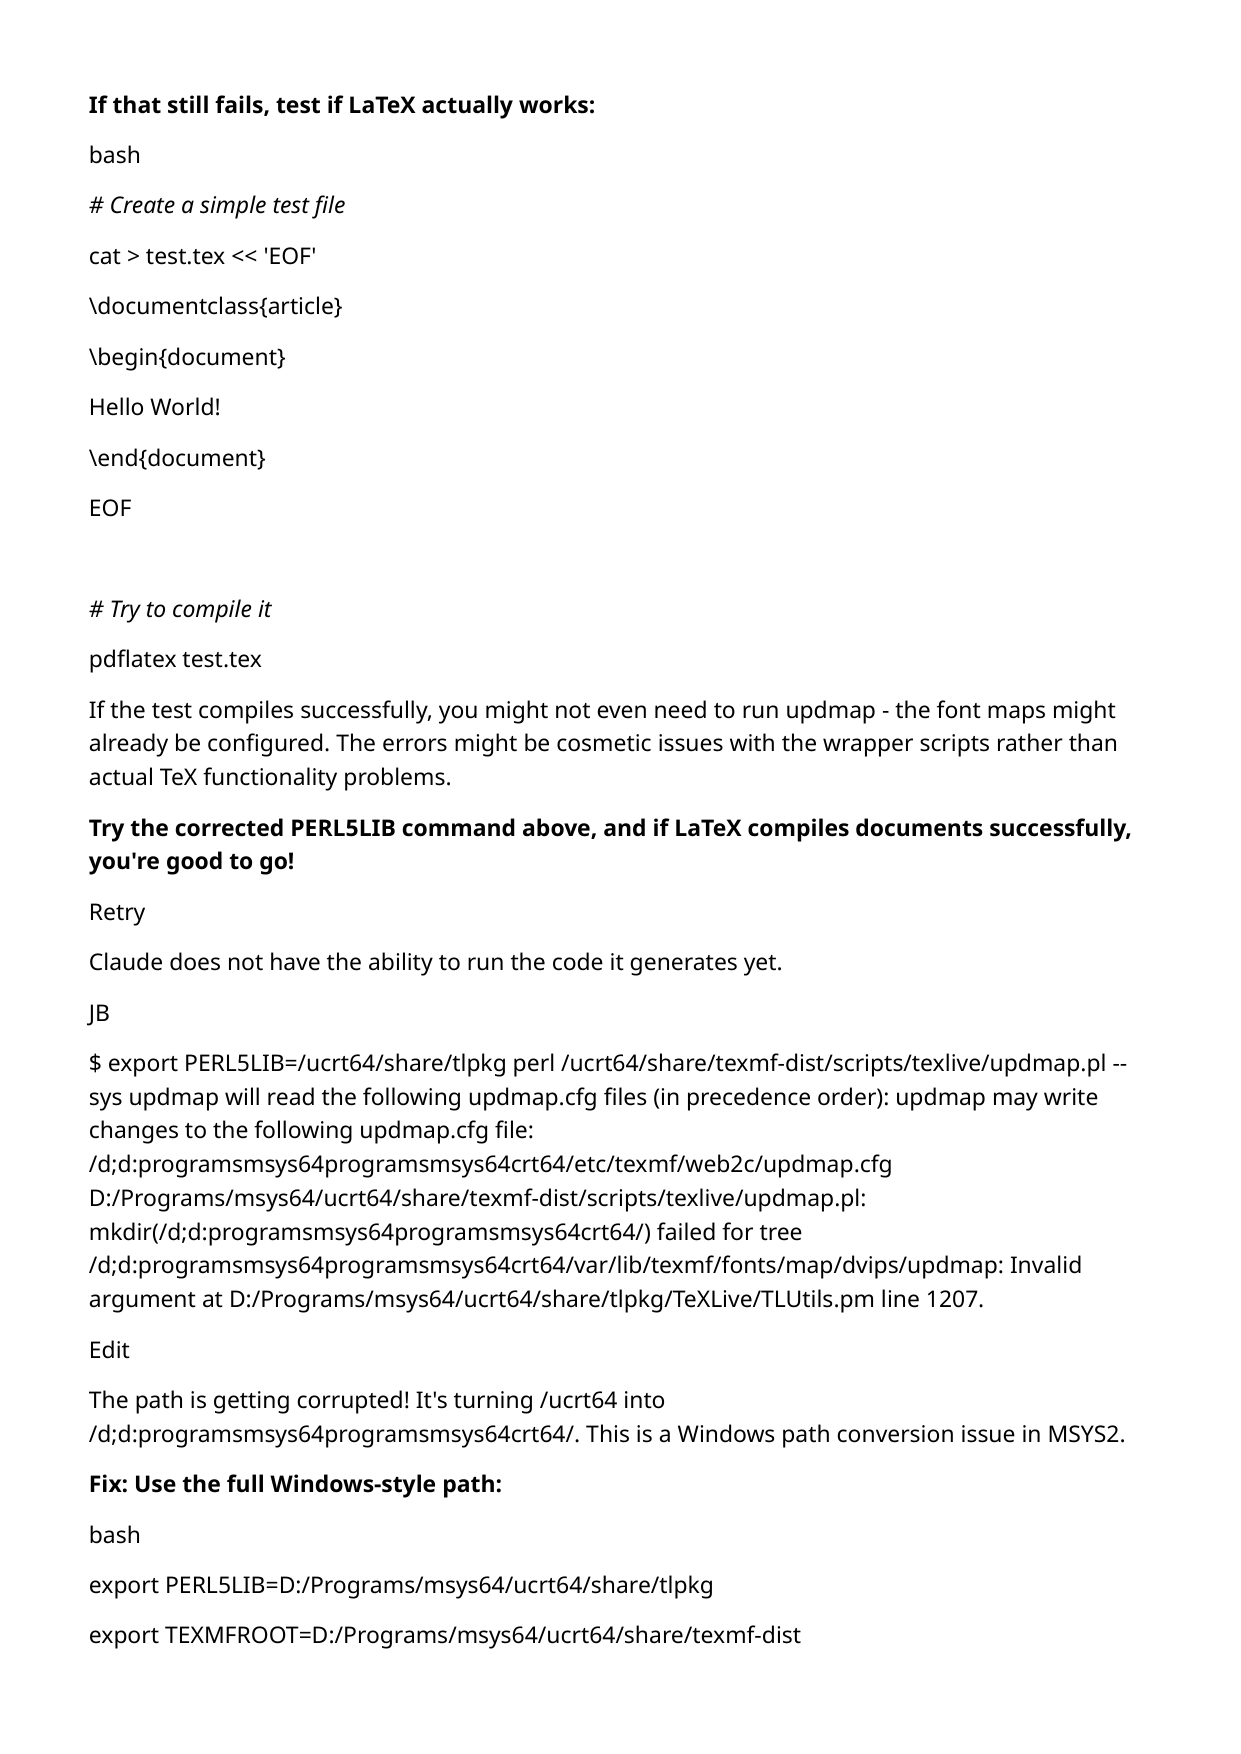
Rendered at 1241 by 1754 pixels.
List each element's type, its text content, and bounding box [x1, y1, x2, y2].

text \begin{document} [89, 341, 1137, 372]
text $ export PERL5LIB=/ucrt64/share/tlpkg perl /ucrt64/share/texmf-dist/scripts/texlive/updmap.pl --sys updmap will read the following updmap.cfg files (in precedence order): updmap may write changes to the following updmap.cfg file: /d;d:programsmsys64programsmsys64crt64/etc/texmf/web2c/updmap.cfg D:/Programs/msys64/ucrt64/share/texmf-dist/scripts/texlive/updmap.pl: mkdir(/d;d:programsmsys64programsmsys64crt64/) failed for tree /d;d:programsmsys64programsmsys64crt64/var/lib/texmf/fonts/map/dvips/updmap: Invalid argument at D:/Programs/msys64/ucrt64/share/tlpkg/TeXLive/TLUtils.pm line 1207. [89, 1047, 1137, 1314]
text bash [89, 139, 1137, 170]
text Try the corrected PERL5LIB command above, and if LaTeX compiles documents successfully, you're good to go! [89, 812, 1137, 877]
text export PERL5LIB=D:/Programs/msys64/ucrt64/share/tlpkg [89, 1569, 1137, 1600]
text \documentclass{article} [89, 290, 1137, 322]
text Fix: Use the full Windows-style path: [89, 1468, 1137, 1499]
text JB [89, 997, 1137, 1028]
text \end{document} [89, 442, 1137, 473]
text If the test compiles successfully, you might not even need to run updmap - the font maps might already be configured. The errors might be cosmetic issues with the wrapper scripts rather than actual TeX functionality problems. [89, 694, 1137, 792]
text export TEXMFROOT=D:/Programs/msys64/ucrt64/share/texmf-dist [89, 1619, 1137, 1651]
text cat > test.tex << 'EOF' [89, 240, 1137, 271]
text # Try to compile it [89, 593, 1137, 624]
text pdflatex test.tex [89, 643, 1137, 674]
text The path is getting corrupted! It's turning /ucrt64 into /d;d:programsmsys64programsmsys64crt64/. This is a Windows path conversion issue in MSYS2. [89, 1384, 1137, 1449]
text # Create a simple test file [89, 189, 1137, 221]
text If that still fails, test if LaTeX actually works: [89, 89, 1137, 120]
text Retry [89, 896, 1137, 927]
text EOF [89, 492, 1137, 523]
text Hello World! [89, 391, 1137, 422]
text Edit [89, 1334, 1137, 1365]
text Claude does not have the ability to run the code it generates yet. [89, 946, 1137, 977]
text bash [89, 1519, 1137, 1550]
